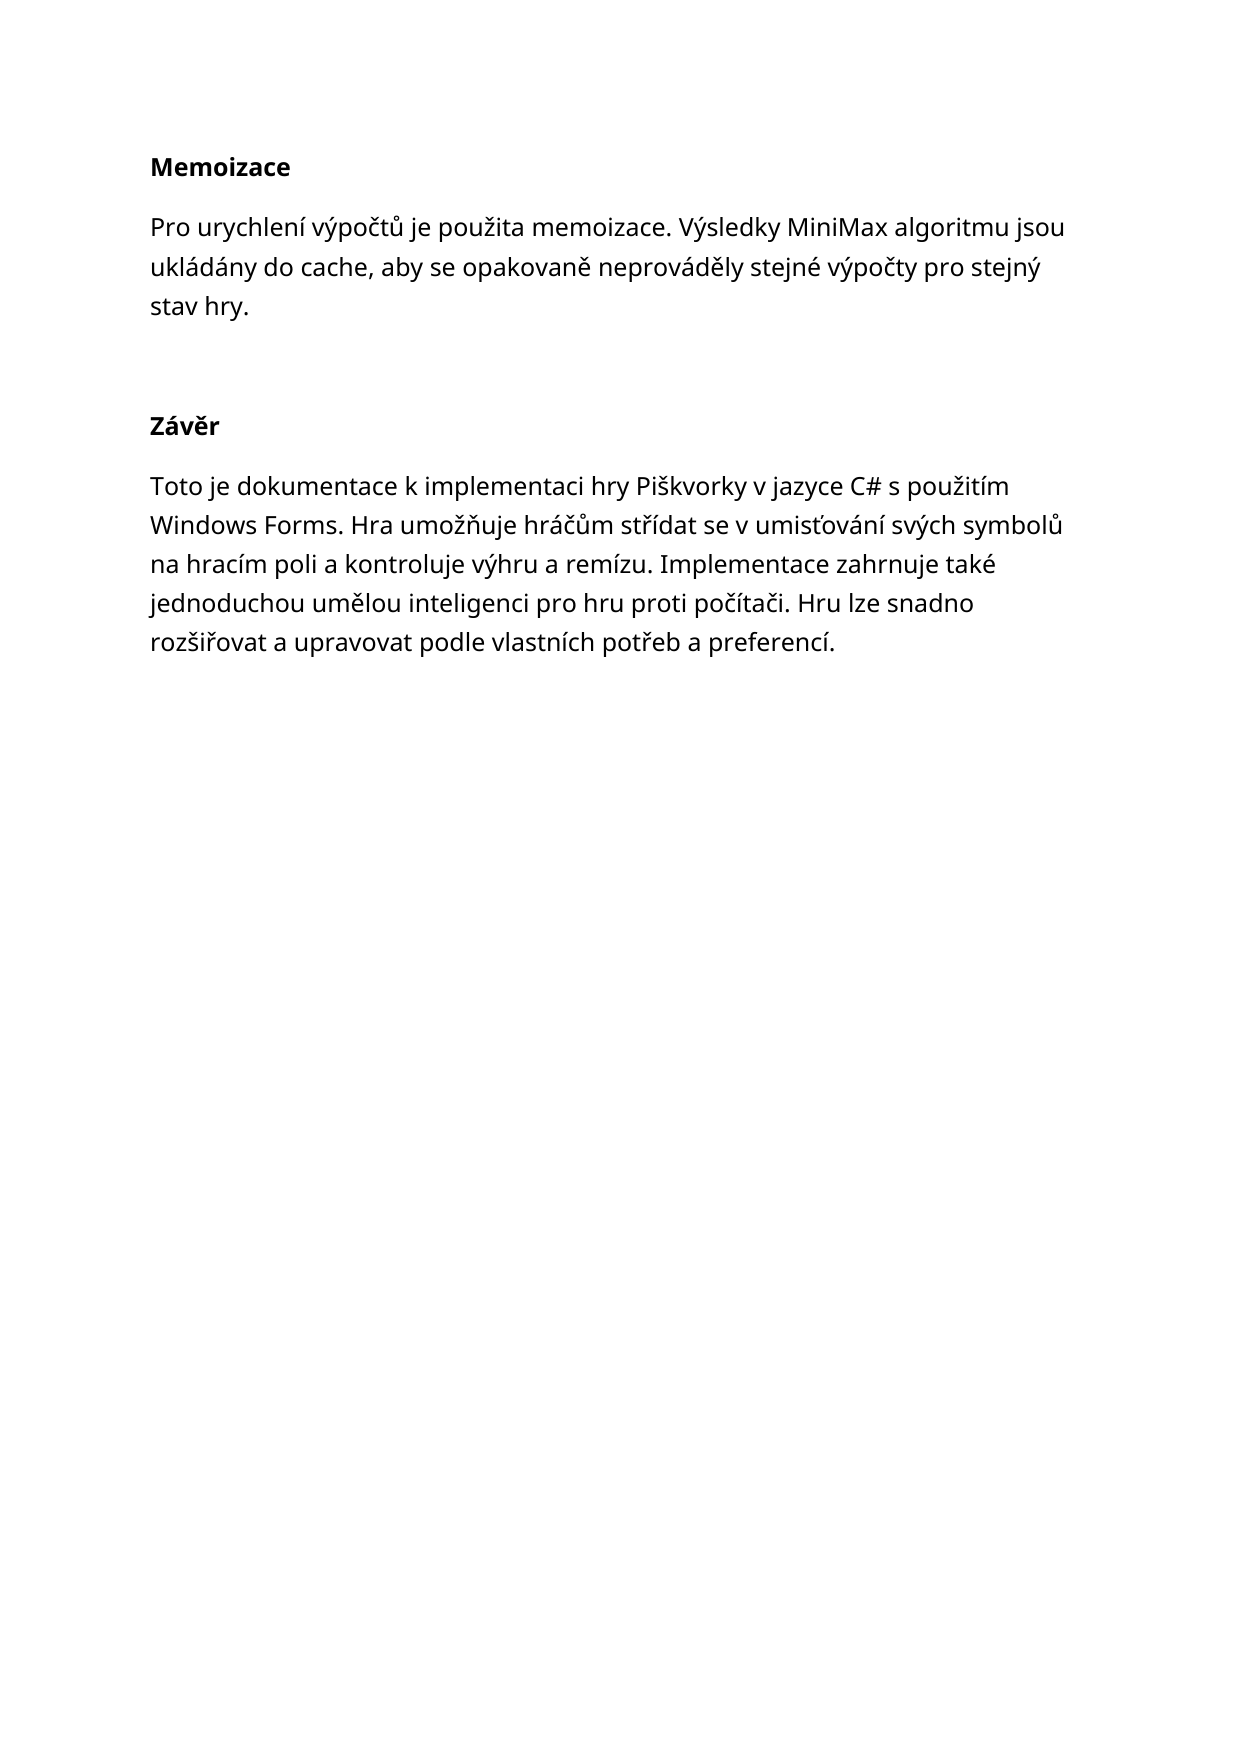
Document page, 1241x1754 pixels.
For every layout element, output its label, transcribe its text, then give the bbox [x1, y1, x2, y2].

text Závěr [150, 408, 1090, 442]
text Pro urychlení výpočtů je použita memoizace. Výsledky MiniMax algoritmu jsou ukládány do cache, aby se opakovaně neprováděly stejné výpočty pro stejný stav hry. [150, 210, 1090, 322]
text Toto je dokumentace k implementaci hry Piškvorky v jazyce C# s použitím Windows Forms. Hra umožňuje hráčům střídat se v umisťování svých symbolů na hracím poli a kontroluje výhru a remízu. Implementace zahrnuje také jednoduchou umělou inteligenci pro hru proti počítači. Hru lze snadno rozšiřovat a upravovat podle vlastních potřeb a preferencí. [150, 468, 1090, 659]
text Memoizace [150, 150, 1090, 184]
